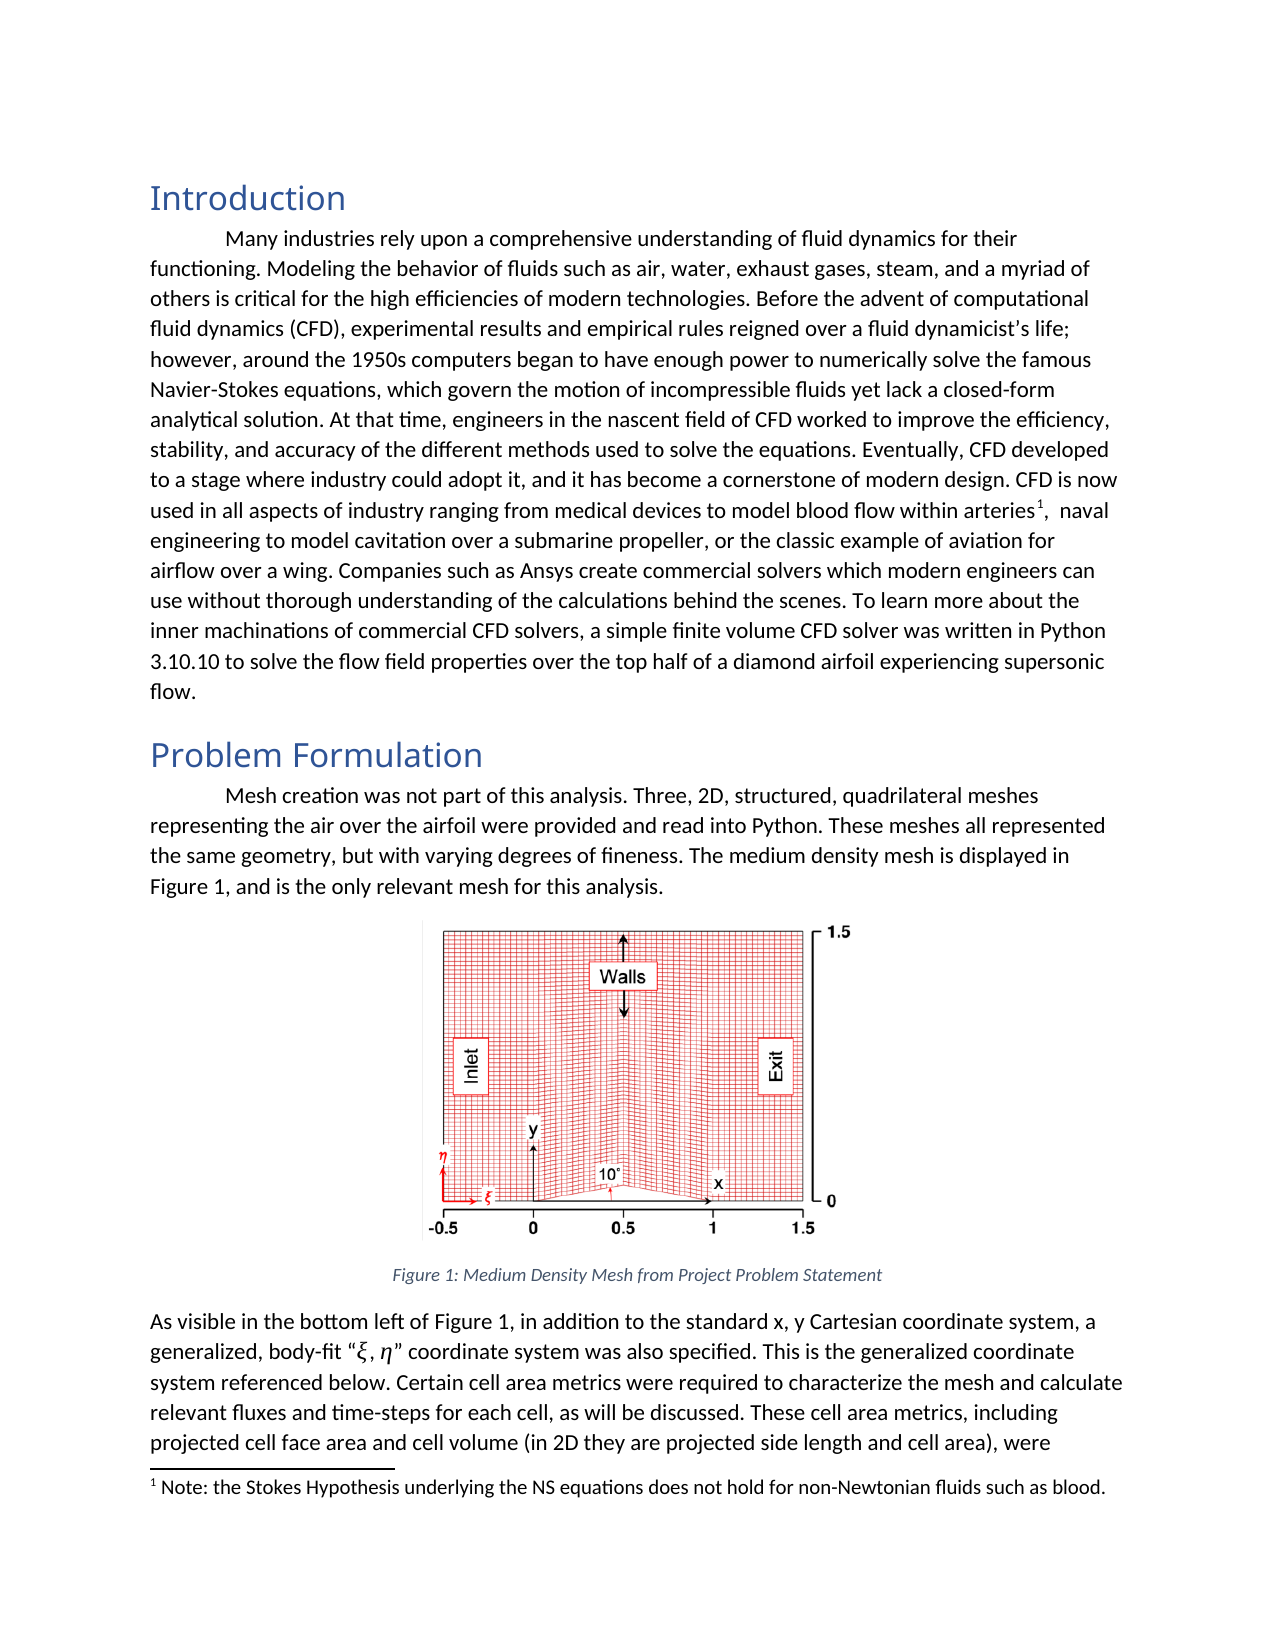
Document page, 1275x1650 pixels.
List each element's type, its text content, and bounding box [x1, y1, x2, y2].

subtitle Introduction [150, 175, 1125, 220]
text Mesh creation was not part of this analysis. Three, 2D, structured, quadrilateral meshes representing the air over the airfoil were provided and read into Python. These meshes all represented the same geometry, but with varying degrees of fineness. The medium density mesh is displayed in Figure 1, and is the only relevant mesh for this analysis. [150, 781, 1125, 900]
text Many industries rely upon a comprehensive understanding of fluid dynamics for their functioning. Modeling the behavior of fluids such as air, water, exhaust gases, steam, and a myriad of others is critical for the high efficiencies of modern technologies. Before the advent of computational fluid dynamics (CFD), experimental results and empirical rules reigned over a fluid dynamicist’s life; however, around the 1950s computers began to have enough power to numerically solve the famous Navier-Stokes equations, which govern the motion of incompressible fluids yet lack a closed-form analytical solution. At that time, engineers in the nascent field of CFD worked to improve the efficiency, stability, and accuracy of the different methods used to solve the equations. Eventually, CFD developed to a stage where industry could adopt it, and it has become a cornerstone of modern design. CFD is now used in all aspects of industry ranging from medical devices to model blood flow within arteries, naval engineering to model cavitation over a submarine propeller, or the classic example of aviation for airflow over a wing. Companies such as Ansys create commercial solvers which modern engineers can use without thorough understanding of the calculations behind the scenes. To learn more about the inner machinations of commercial CFD solvers, a simple finite volume CFD solver was written in Python 3.10.10 to solve the flow field properties over the top half of a diamond airfoil experiencing supersonic flow. [150, 224, 1125, 705]
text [150, 1307, 1125, 1456]
picture [412, 918, 863, 1245]
subtitle Problem Formulation [150, 732, 1125, 778]
